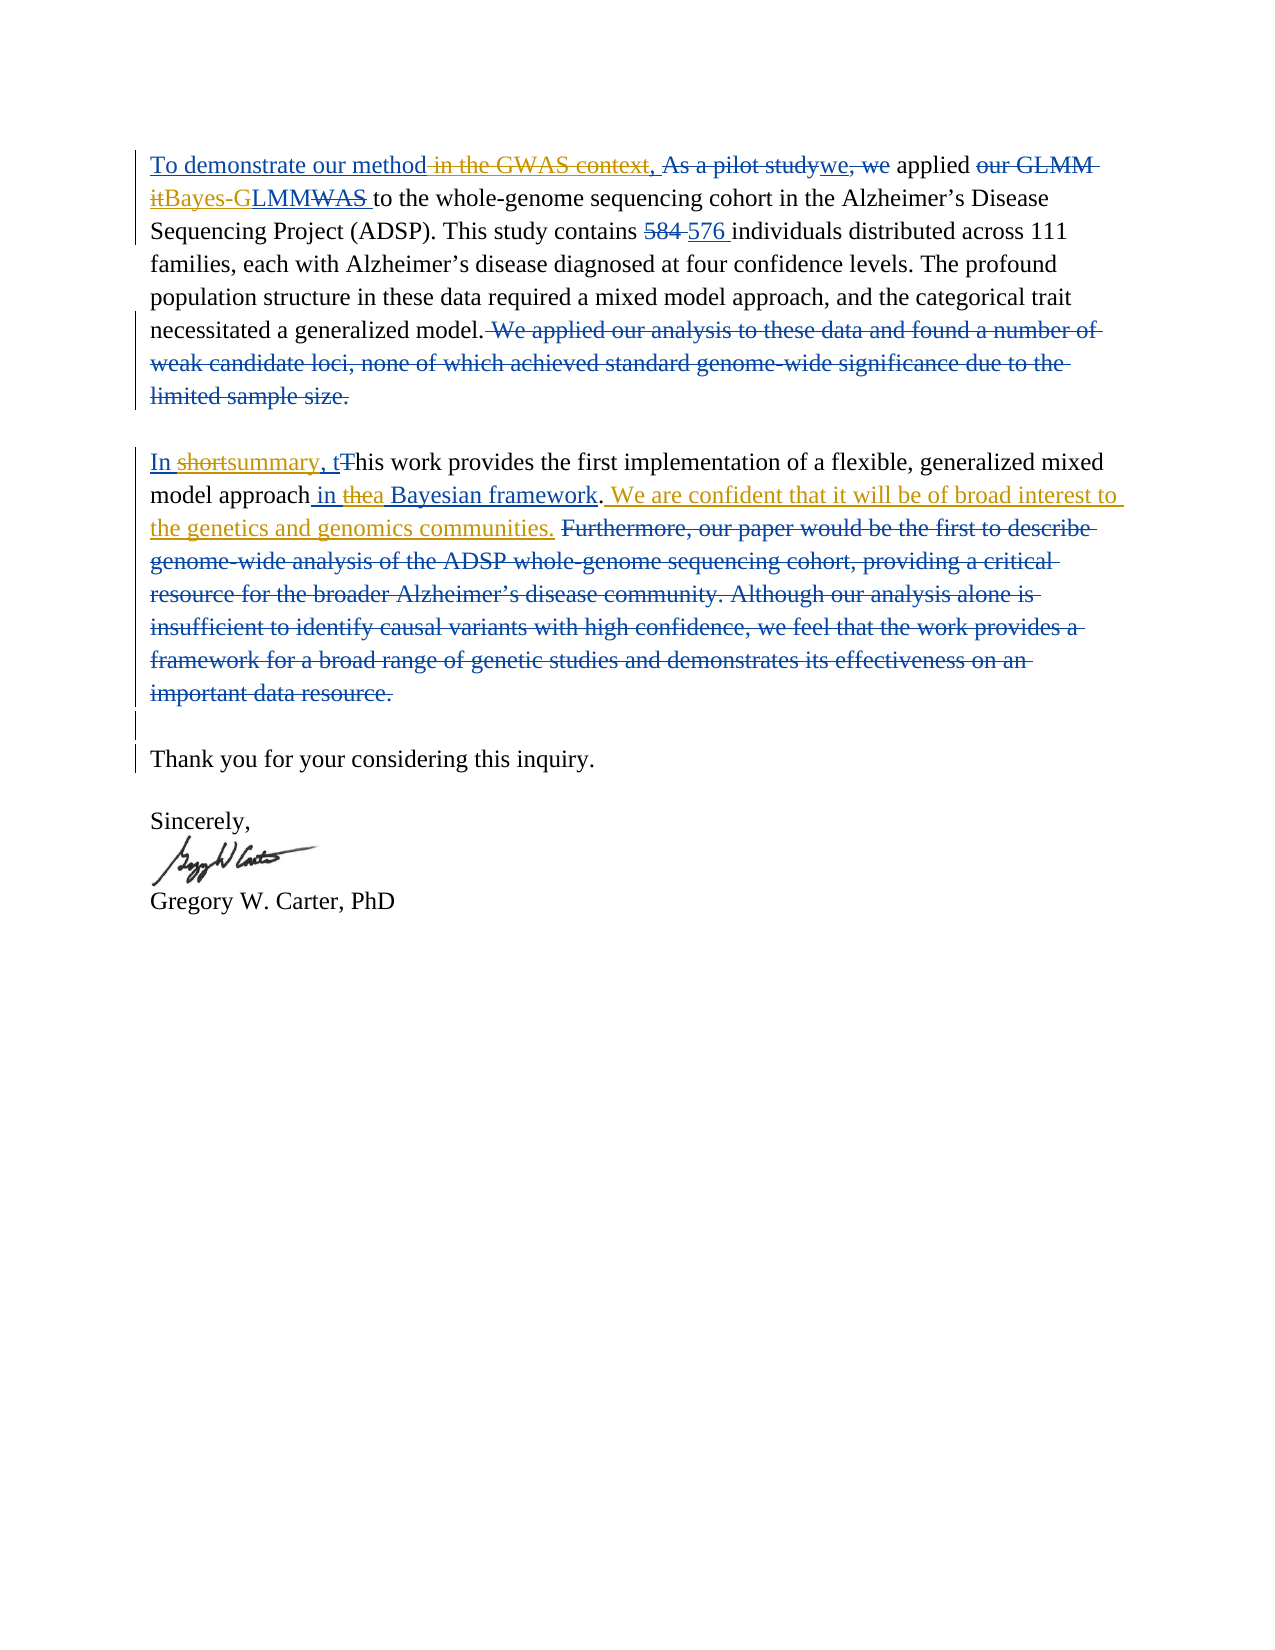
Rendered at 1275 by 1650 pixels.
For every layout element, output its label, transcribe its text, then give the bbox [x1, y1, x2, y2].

picture [150, 835, 321, 887]
text his work provides the first implementation of a flexible, generalized mixed model approach. [150, 447, 1125, 707]
text applied to the whole-genome sequencing cohort in the Alzheimer’s Disease Sequencing Project (ADSP). This study contains individuals distributed across 111 families, each with Alzheimer’s disease diagnosed at four confidence levels. The profound population structure in these data required a mixed model approach, and the categorical trait necessitated a generalized model. [150, 150, 1125, 410]
text Gregory W. Carter, PhD [150, 886, 1125, 915]
text Thank you for your considering this inquiry. [150, 744, 1125, 773]
text Sincerely, [150, 806, 1125, 835]
